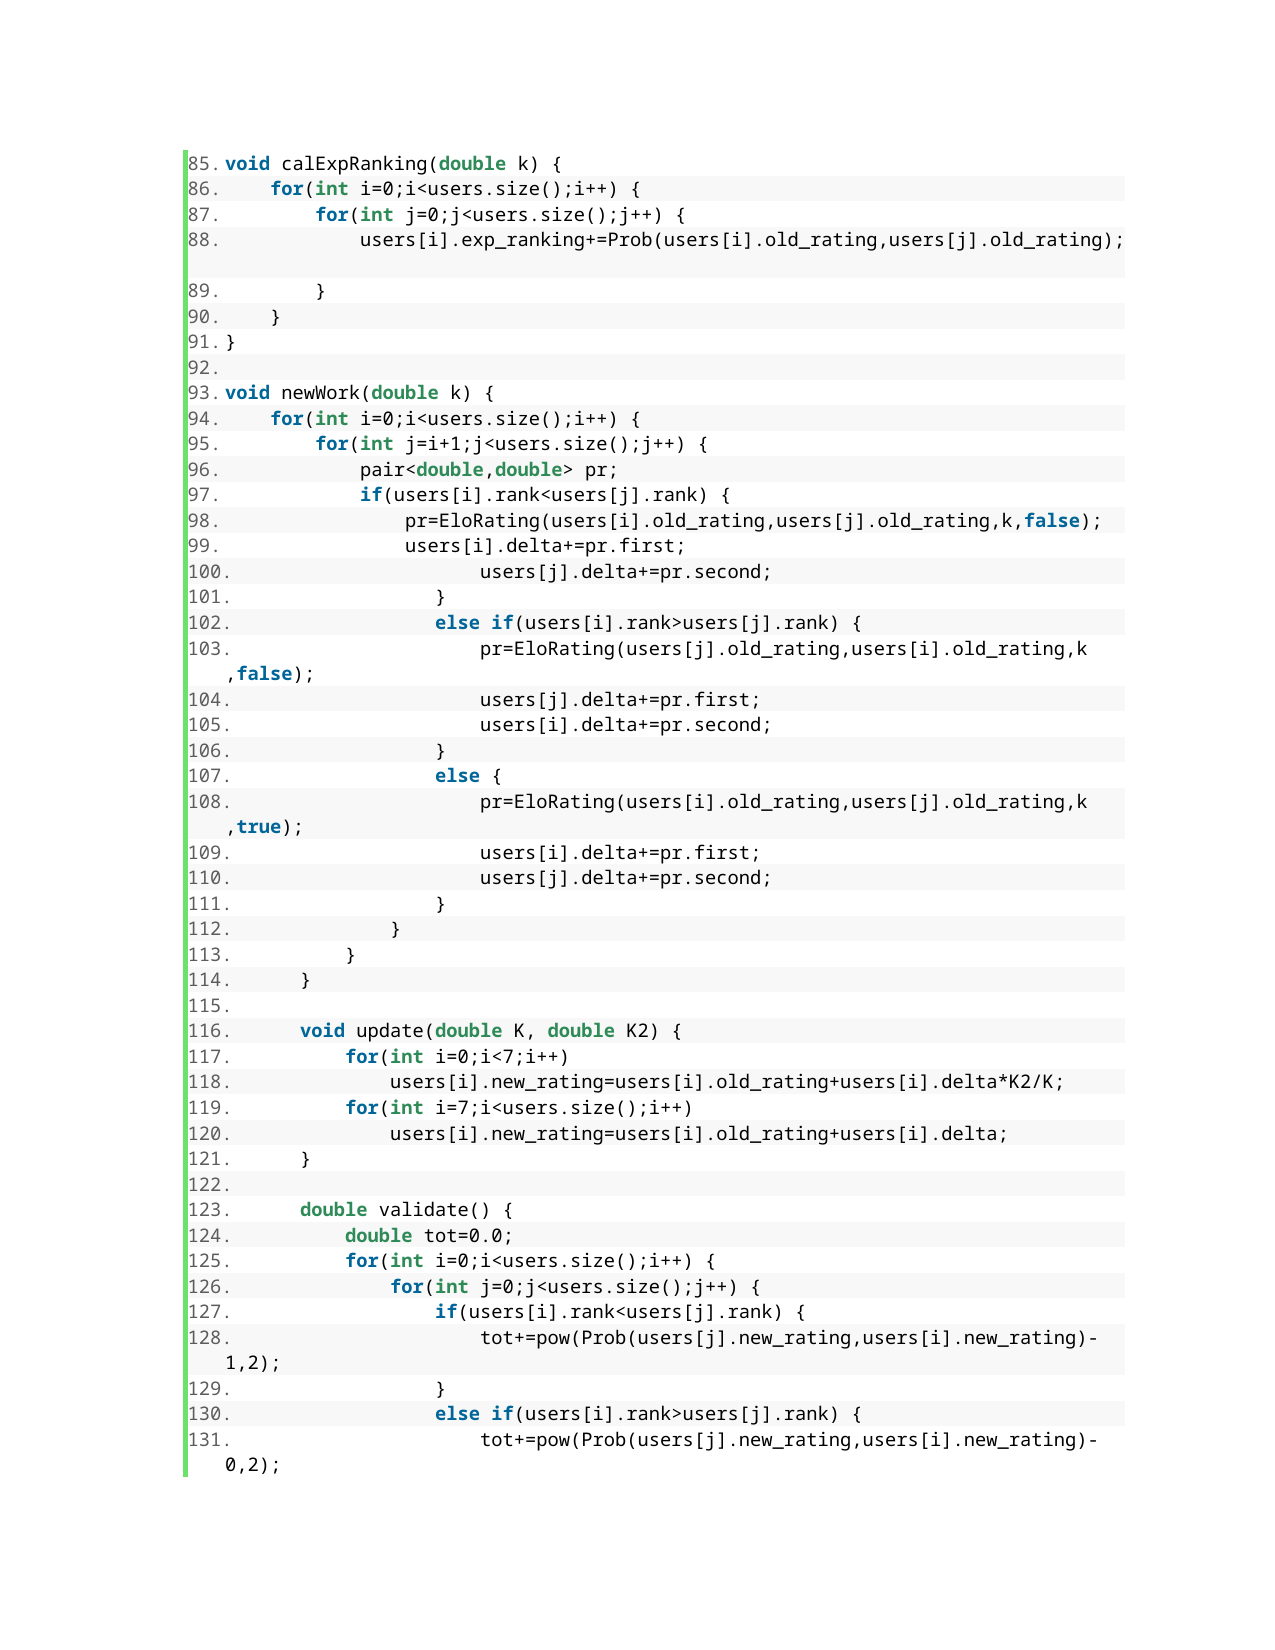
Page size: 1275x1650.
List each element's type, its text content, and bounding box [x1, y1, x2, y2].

list for(int i=0;i<users.size();i++) { [188, 1247, 1125, 1273]
list if(users[i].rank<users[j].rank) { [188, 1298, 1125, 1324]
list } [188, 303, 1125, 329]
list users[i].new_rating=users[i].old_rating+users[i].delta*K2/K; [188, 1069, 1125, 1094]
list } [188, 278, 1125, 303]
list } [188, 1375, 1125, 1401]
list else if(users[i].rank>users[j].rank) { [188, 1401, 1125, 1426]
list pr=EloRating(users[i].old_rating,users[j].old_rating,k,true); [188, 788, 1125, 839]
list users[i].new_rating=users[i].old_rating+users[i].delta; [188, 1120, 1125, 1145]
list void newWork(double k) { [188, 380, 1125, 405]
list tot+=pow(Prob(users[j].new_rating,users[i].new_rating)-1,2); [188, 1324, 1125, 1375]
list users[i].delta+=pr.first; [188, 839, 1125, 864]
list } [188, 584, 1125, 609]
list for(int i=0;i<users.size();i++) { [188, 176, 1125, 201]
list for(int j=0;j<users.size();j++) { [188, 201, 1125, 227]
list void update(double K, double K2) { [188, 1018, 1125, 1043]
list } [188, 967, 1125, 992]
list users[j].delta+=pr.second; [188, 864, 1125, 890]
list pr=EloRating(users[j].old_rating,users[i].old_rating,k,false); [188, 635, 1125, 686]
list else { [188, 762, 1125, 788]
list } [188, 890, 1125, 916]
list pair<double,double> pr; [188, 456, 1125, 482]
list } [188, 1145, 1125, 1171]
list for(int i=0;i<7;i++) [188, 1043, 1125, 1069]
list users[i].delta+=pr.first; [188, 533, 1125, 558]
list } [188, 916, 1125, 941]
list pr=EloRating(users[i].old_rating,users[j].old_rating,k,false); [188, 507, 1125, 533]
list if(users[i].rank<users[j].rank) { [188, 482, 1125, 507]
list else if(users[i].rank>users[j].rank) { [188, 609, 1125, 635]
list } [188, 941, 1125, 967]
list void calExpRanking(double k) { [188, 150, 1125, 176]
list for(int i=7;i<users.size();i++) [188, 1094, 1125, 1120]
list users[j].delta+=pr.second; [188, 558, 1125, 584]
list tot+=pow(Prob(users[j].new_rating,users[i].new_rating)-0,2); [188, 1426, 1125, 1477]
list for(int i=0;i<users.size();i++) { [188, 405, 1125, 431]
list for(int j=i+1;j<users.size();j++) { [188, 431, 1125, 456]
list users[i].exp_ranking+=Prob(users[i].old_rating,users[j].old_rating); [188, 227, 1125, 278]
list double tot=0.0; [188, 1222, 1125, 1247]
list users[i].delta+=pr.second; [188, 711, 1125, 737]
list double validate() { [188, 1196, 1125, 1222]
list } [188, 737, 1125, 762]
list users[j].delta+=pr.first; [188, 686, 1125, 711]
list } [188, 329, 1125, 354]
list for(int j=0;j<users.size();j++) { [188, 1273, 1125, 1298]
